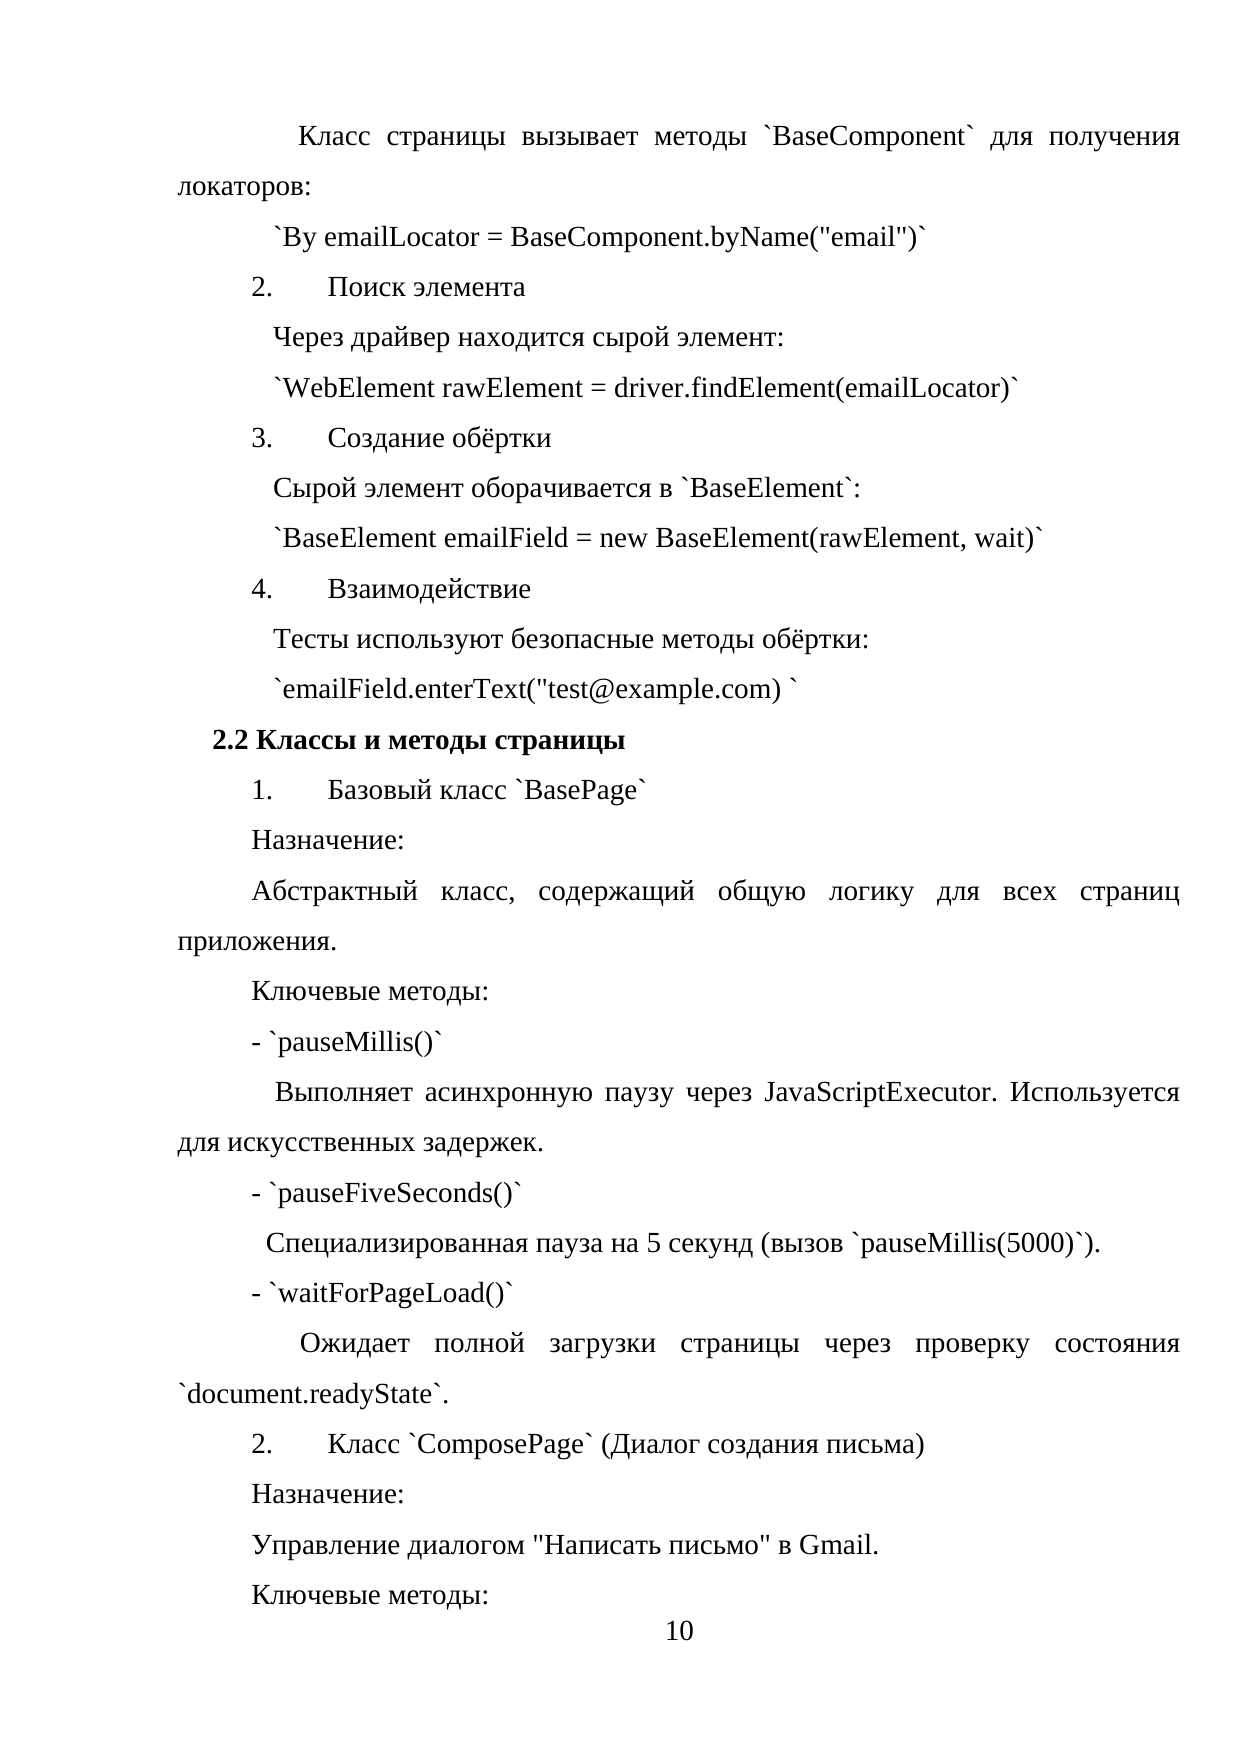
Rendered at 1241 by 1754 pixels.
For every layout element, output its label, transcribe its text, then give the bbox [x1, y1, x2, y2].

list Взаимодействие [177, 571, 1181, 604]
text Класс страницы вызывает методы `BaseComponent` для получения локаторов: [177, 118, 1181, 202]
text Через драйвер находится сырой элемент: [177, 319, 1181, 353]
list Поиск элемента [177, 269, 1181, 303]
text Абстрактный класс, содержащий общую логику для всех страниц приложения. [177, 873, 1181, 957]
text Ожидает полной загрузки страницы через проверку состояния `document.readyState`. [177, 1326, 1181, 1409]
text `WebElement rawElement = driver.findElement(emailLocator)` [177, 370, 1181, 403]
text - `pauseMillis()` [177, 1024, 1181, 1057]
text `emailField.enterText("test@example.com) ` [177, 672, 1181, 705]
text Назначение: [177, 822, 1181, 856]
list Создание обёртки [177, 420, 1181, 453]
text `By emailLocator = BaseComponent.byName("email")` [177, 219, 1181, 252]
text Выполняет асинхронную паузу через JavaScriptExecutor. Используется для искусственных задержек. [177, 1074, 1181, 1158]
text - `pauseFiveSeconds()` [177, 1175, 1181, 1208]
text Ключевые методы: [177, 973, 1181, 1007]
text Управление диалогом "Написать письмо" в Gmail. [177, 1527, 1181, 1560]
text Специализированная пауза на 5 секунд (вызов `pauseMillis(5000)`). [177, 1225, 1181, 1258]
text Тесты используют безопасные методы обёртки: [177, 621, 1181, 655]
list Базовый класс `BasePage` [177, 772, 1181, 806]
text Назначение: [177, 1477, 1181, 1510]
text - `waitForPageLoad()` [177, 1275, 1181, 1309]
text Сырой элемент оборачивается в `BaseElement`: [177, 470, 1181, 504]
list Класс `ComposePage` (Диалог создания письма) [177, 1426, 1181, 1460]
text `BaseElement emailField = new BaseElement(rawElement, wait)` [177, 521, 1181, 554]
subtitle 2.2 Классы и методы страницы [212, 722, 1181, 755]
text Ключевые методы: [177, 1577, 1181, 1611]
